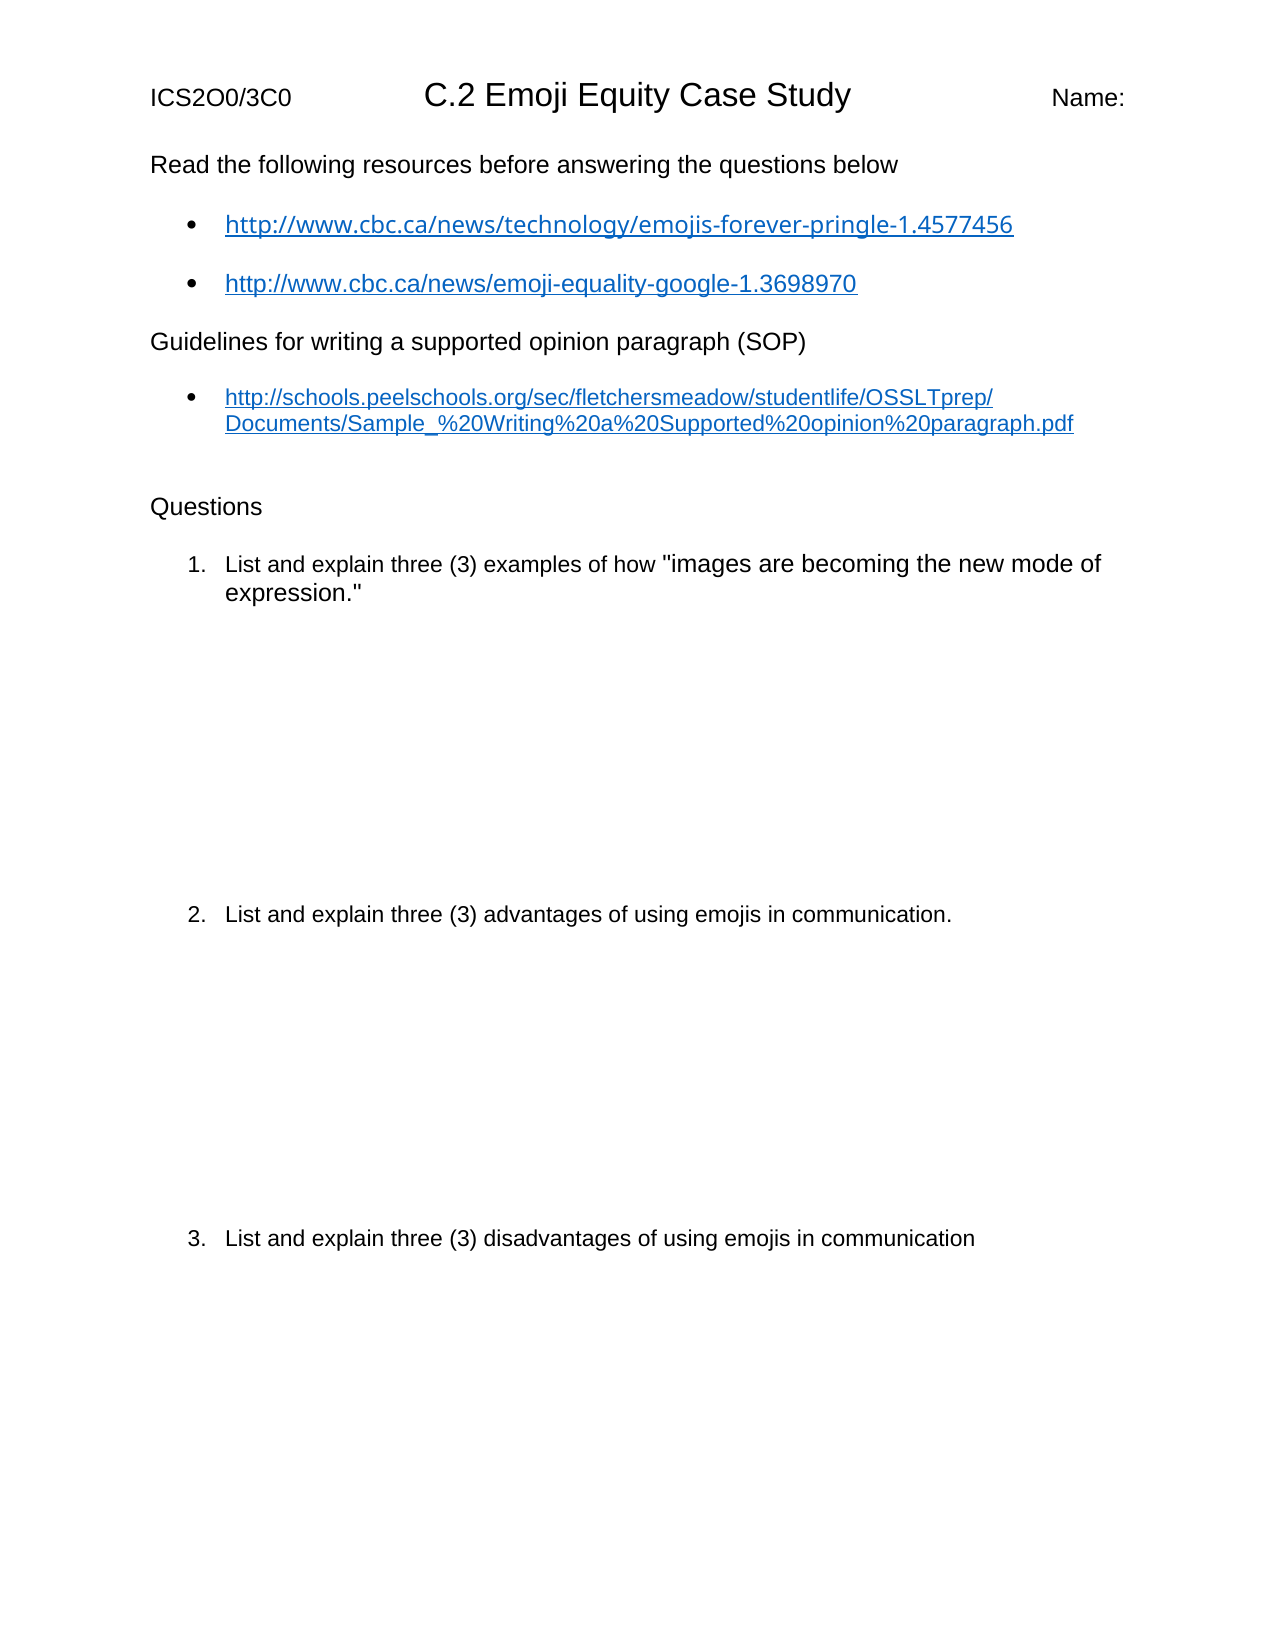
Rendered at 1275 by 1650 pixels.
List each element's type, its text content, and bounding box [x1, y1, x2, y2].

text Guidelines for writing a supported opinion paragraph (SOP) [150, 326, 1125, 355]
list http://schools.peelschools.org/sec/fletchersmeadow/studentlife/OSSLTprep/Documents/Sample_%20Writing%20a%20Supported%20opinion%20paragraph.pdf [187, 384, 1125, 437]
text Read the following resources before answering the questions below [150, 150, 1125, 179]
list List and explain three (3) advantages of using emojis in communication. [187, 901, 1125, 957]
list List and explain three (3) disadvantages of using emojis in communication [187, 1225, 1125, 1251]
text Questions [150, 492, 1125, 521]
list List and explain three (3) examples of how "images are becoming the new mode of expression." [187, 549, 1125, 767]
list http://www.cbc.ca/news/emoji-equality-google-1.3698970 [187, 269, 1125, 298]
list http://www.cbc.ca/news/technology/emojis-forever-pringle-1.4577456 [187, 207, 1125, 240]
